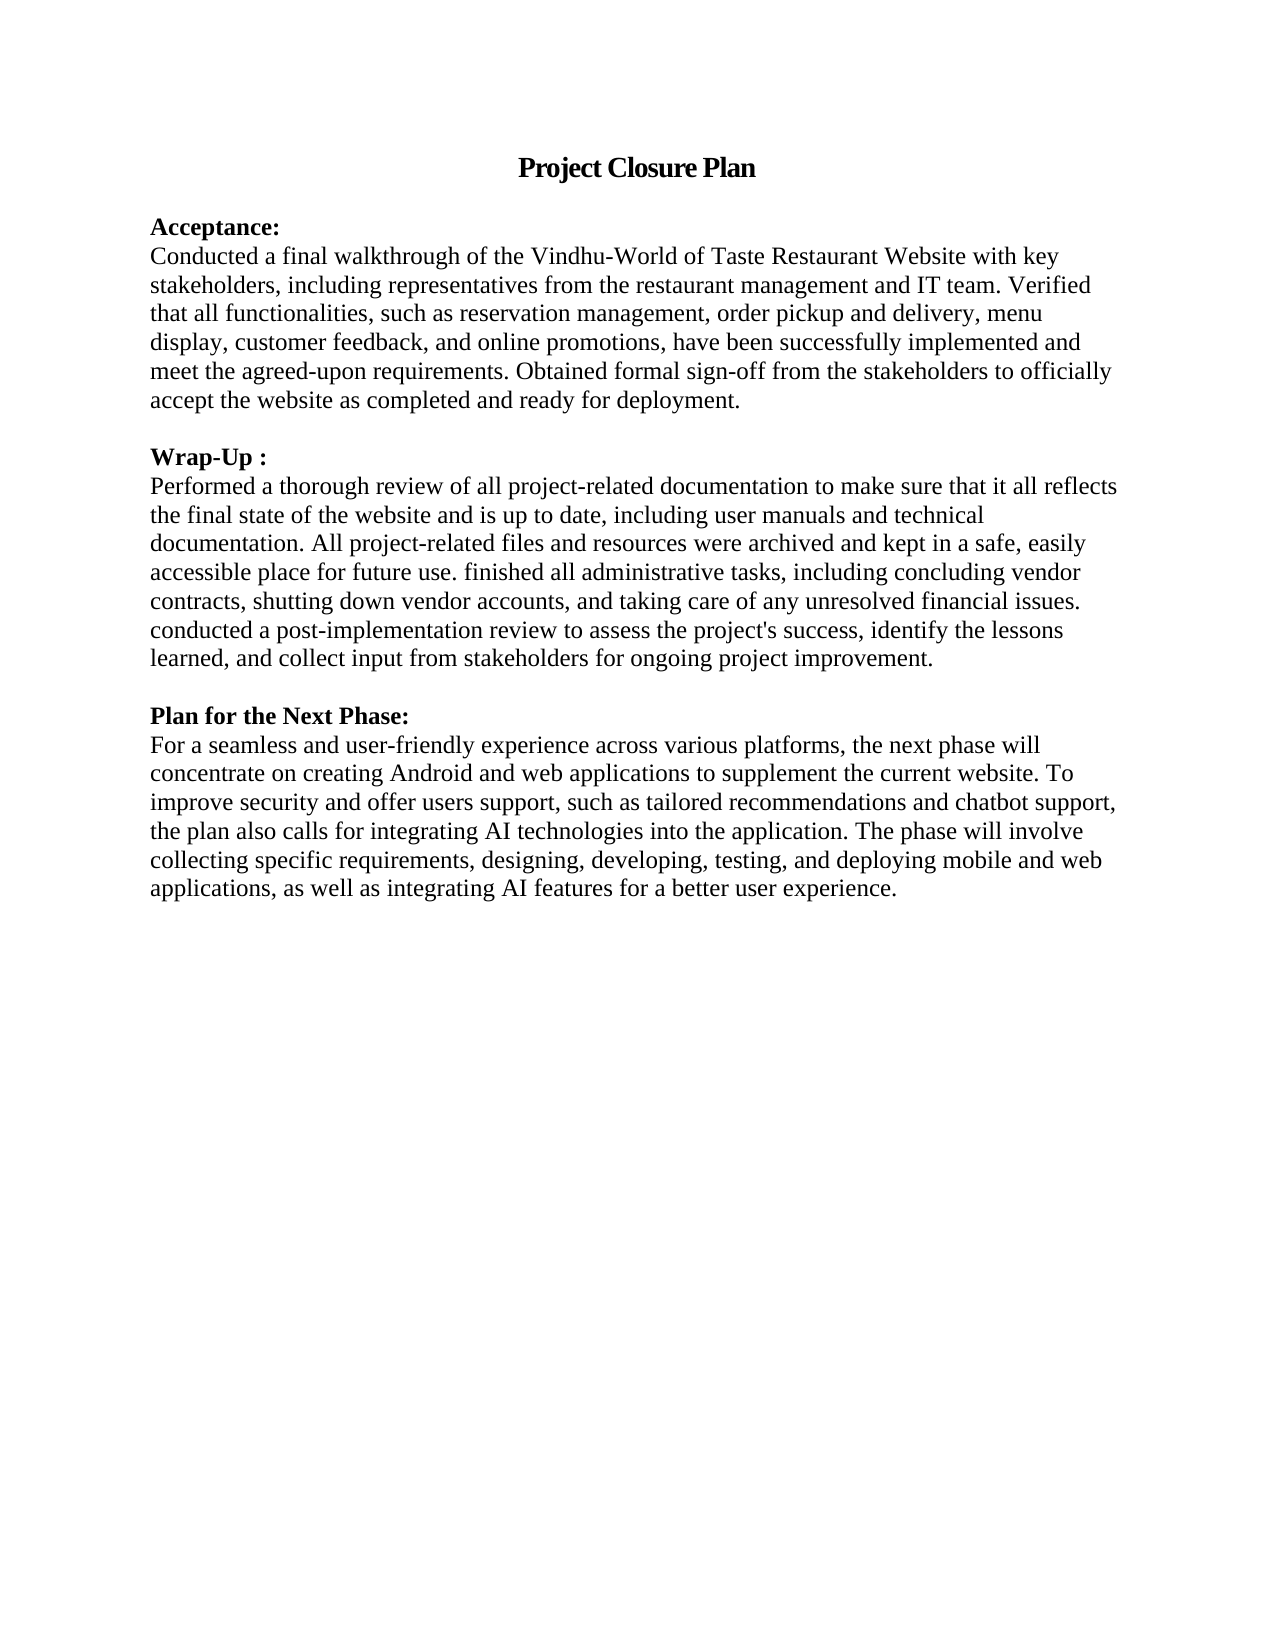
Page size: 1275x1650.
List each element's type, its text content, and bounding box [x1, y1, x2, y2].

text Conducted a final walkthrough of the Vindhu-World of Taste Restaurant Website with key stakeholders, including representatives from the restaurant management and IT team. Verified that all functionalities, such as reservation management, order pickup and delivery, menu display, customer feedback, and online promotions, have been successfully implemented and meet the agreed-upon requirements. Obtained formal sign-off from the stakeholders to officially accept the website as completed and ready for deployment. [150, 241, 1125, 413]
title Project Closure Plan [150, 150, 1125, 183]
text Acceptance: [150, 212, 1125, 241]
text For a seamless and user-friendly experience across various platforms, the next phase will concentrate on creating Android and web applications to supplement the current website. To improve security and offer users support, such as tailored recommendations and chatbot support, the plan also calls for integrating AI technologies into the application. The phase will involve collecting specific requirements, designing, developing, testing, and deploying mobile and web applications, as well as integrating AI features for a better user experience. [150, 730, 1125, 902]
text Plan for the Next Phase: [150, 701, 1125, 730]
text Performed a thorough review of all project-related documentation to make sure that it all reflects the final state of the website and is up to date, including user manuals and technical documentation. All project-related files and resources were archived and kept in a safe, easily accessible place for future use. finished all administrative tasks, including concluding vendor contracts, shutting down vendor accounts, and taking care of any unresolved financial issues. conducted a post-implementation review to assess the project's success, identify the lessons learned, and collect input from stakeholders for ongoing project improvement. [150, 471, 1125, 672]
text Wrap-Up : [150, 442, 1125, 471]
